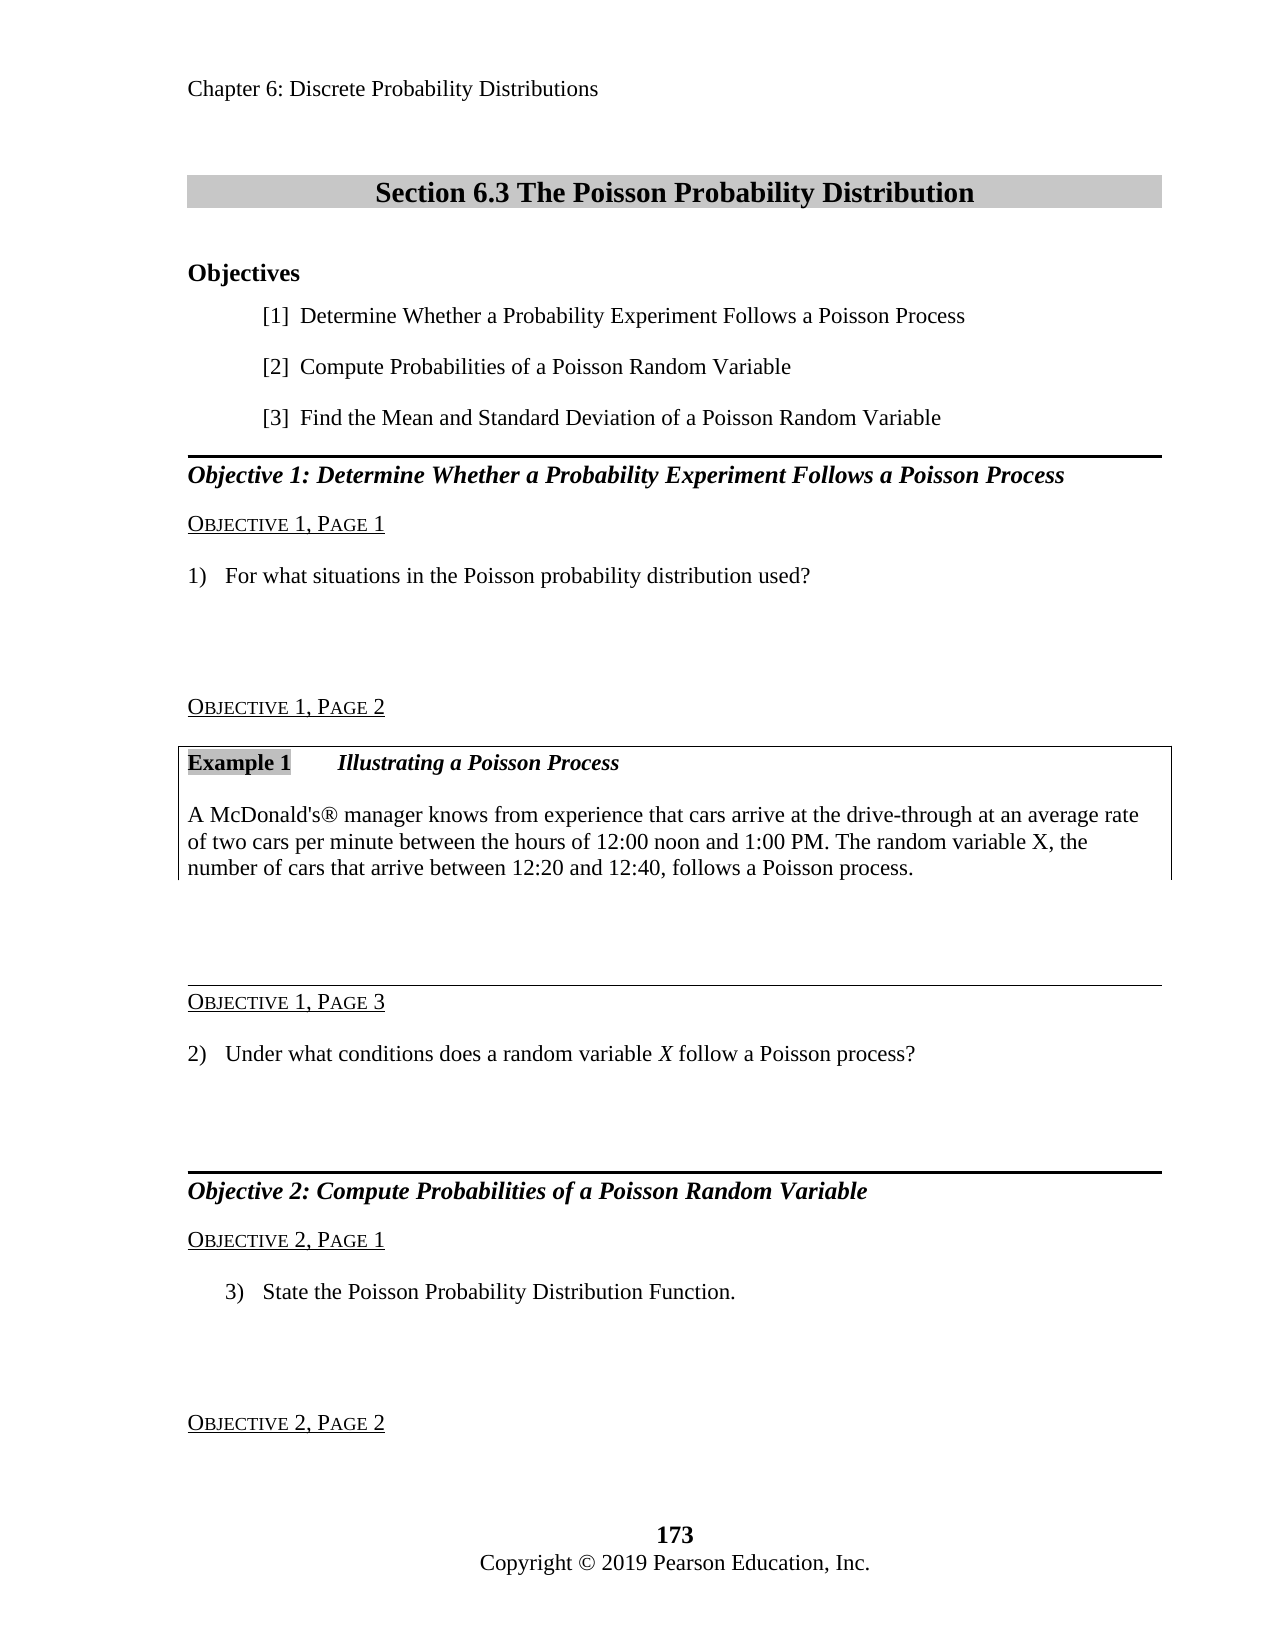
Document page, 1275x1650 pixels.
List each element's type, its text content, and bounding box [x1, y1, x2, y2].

text Objective 1: Determine Whether a Probability Experiment Follows a Poisson Process [187, 456, 1162, 489]
text Objective 2, Page 2 [187, 1409, 1162, 1435]
text Section 6.3 The Poisson Probability Distribution [187, 175, 1162, 208]
text Objective 1, Page 1 [187, 509, 1162, 536]
text Example 1 Illustrating a Poisson Process [179, 747, 1171, 775]
list Determine Whether a Probability Experiment Follows a Poisson Process [262, 302, 1162, 328]
list State the Poisson Probability Distribution Function. [225, 1278, 1162, 1305]
list Compute Probabilities of a Poisson Random Variable [262, 353, 1162, 379]
list For what situations in the Poisson probability distribution used? [187, 562, 1162, 589]
list Under what conditions does a random variable X follow a Poisson process? [187, 1040, 1162, 1067]
text Objective 2, Page 1 [187, 1226, 1162, 1252]
text Objective 2: Compute Probabilities of a Poisson Random Variable [187, 1172, 1162, 1205]
text Objectives [187, 258, 1162, 287]
list Find the Mean and Standard Deviation of a Poisson Random Variable [262, 404, 1162, 430]
text Objective 1, Page 2 [187, 693, 1162, 719]
text Objective 1, Page 3 [187, 986, 1162, 1014]
text A McDonald's® manager knows from experience that cars arrive at the drive-through at an average rate of two cars per minute between the hours of 12:00 noon and 1:00 PM. The random variable X, the number of cars that arrive between 12:20 and 12:40, follows a Poisson process. [179, 798, 1171, 880]
